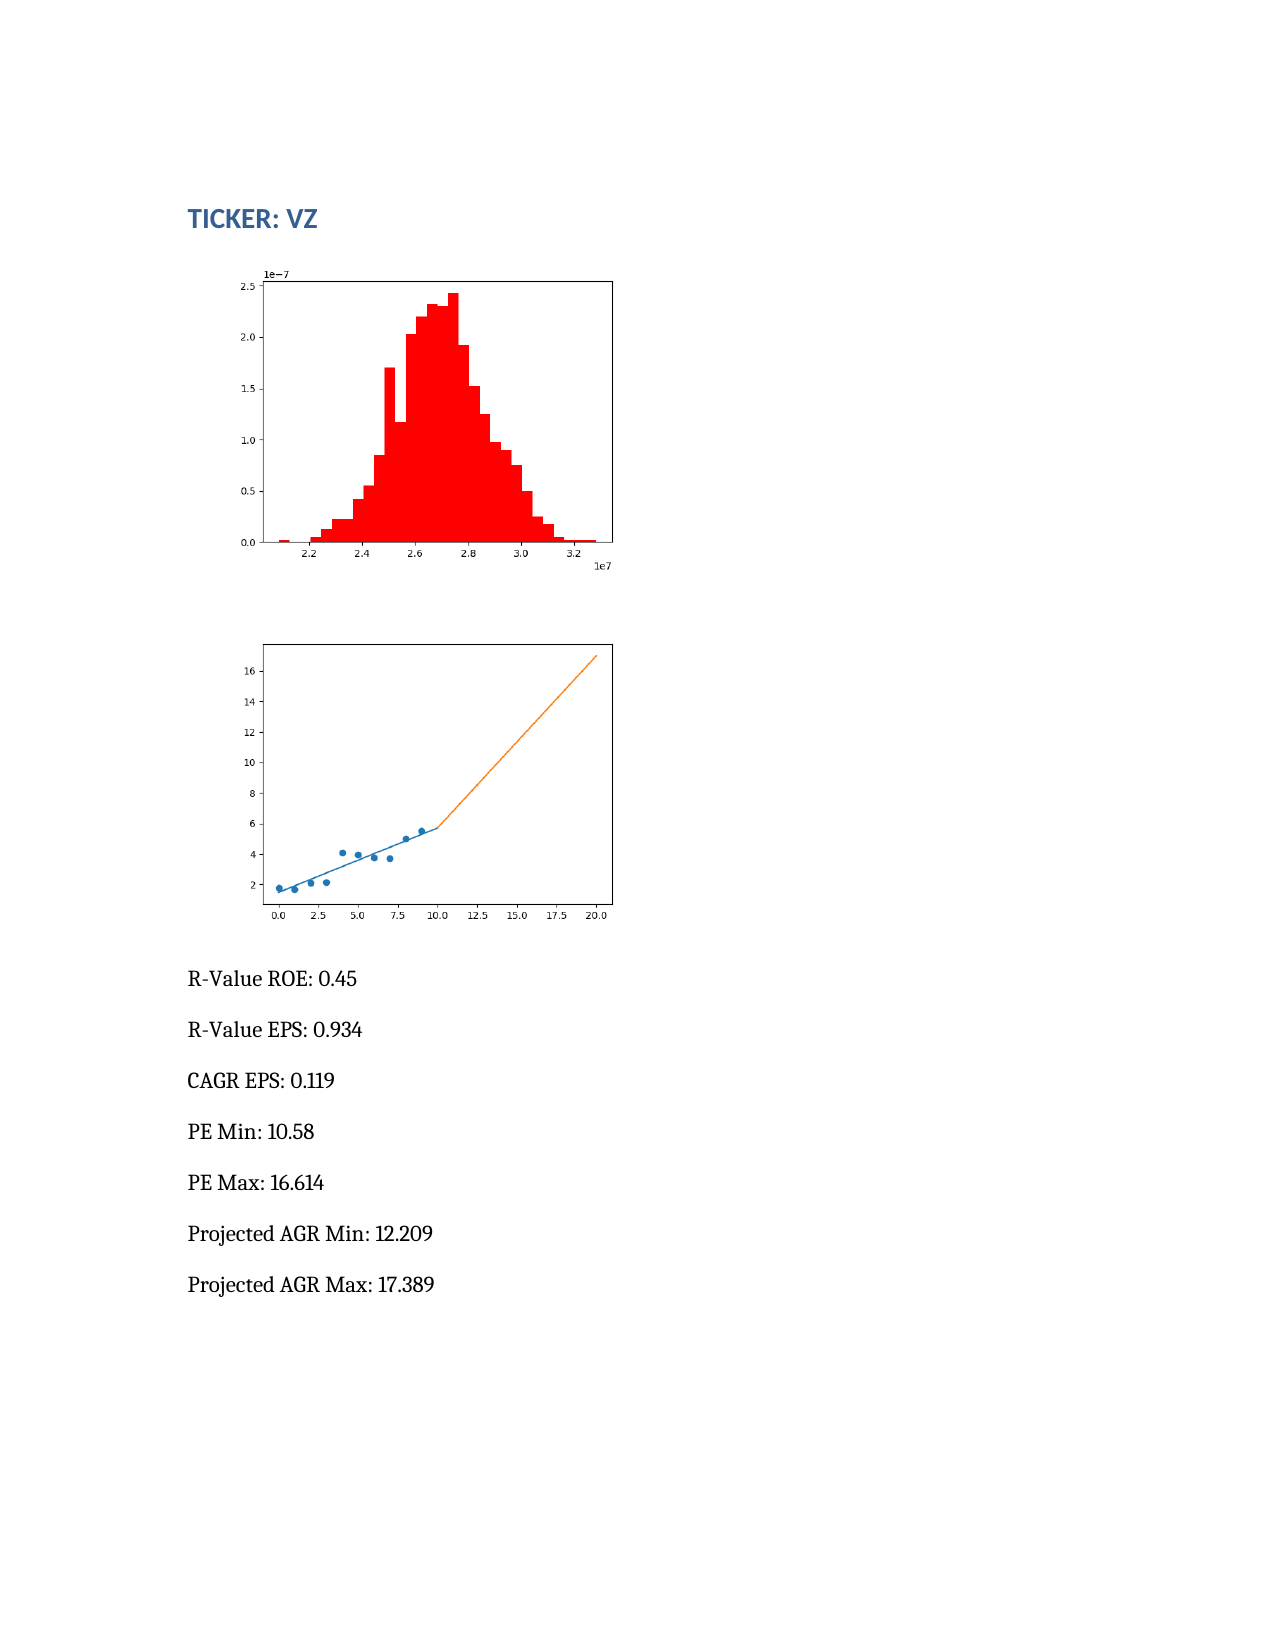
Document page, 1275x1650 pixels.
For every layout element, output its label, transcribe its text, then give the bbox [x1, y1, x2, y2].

text Projected AGR Min: 12.209 [187, 1221, 1087, 1247]
picture [206, 603, 657, 941]
text Projected AGR Max: 17.389 [187, 1272, 1087, 1298]
subtitle TICKER: VZ [187, 200, 1087, 236]
text CAGR EPS: 0.119 [187, 1067, 1087, 1094]
text R-Value ROE: 0.45 [187, 965, 1087, 992]
text PE Min: 10.58 [187, 1118, 1087, 1145]
text PE Max: 16.614 [187, 1169, 1087, 1196]
picture [206, 241, 657, 579]
text R-Value EPS: 0.934 [187, 1016, 1087, 1043]
